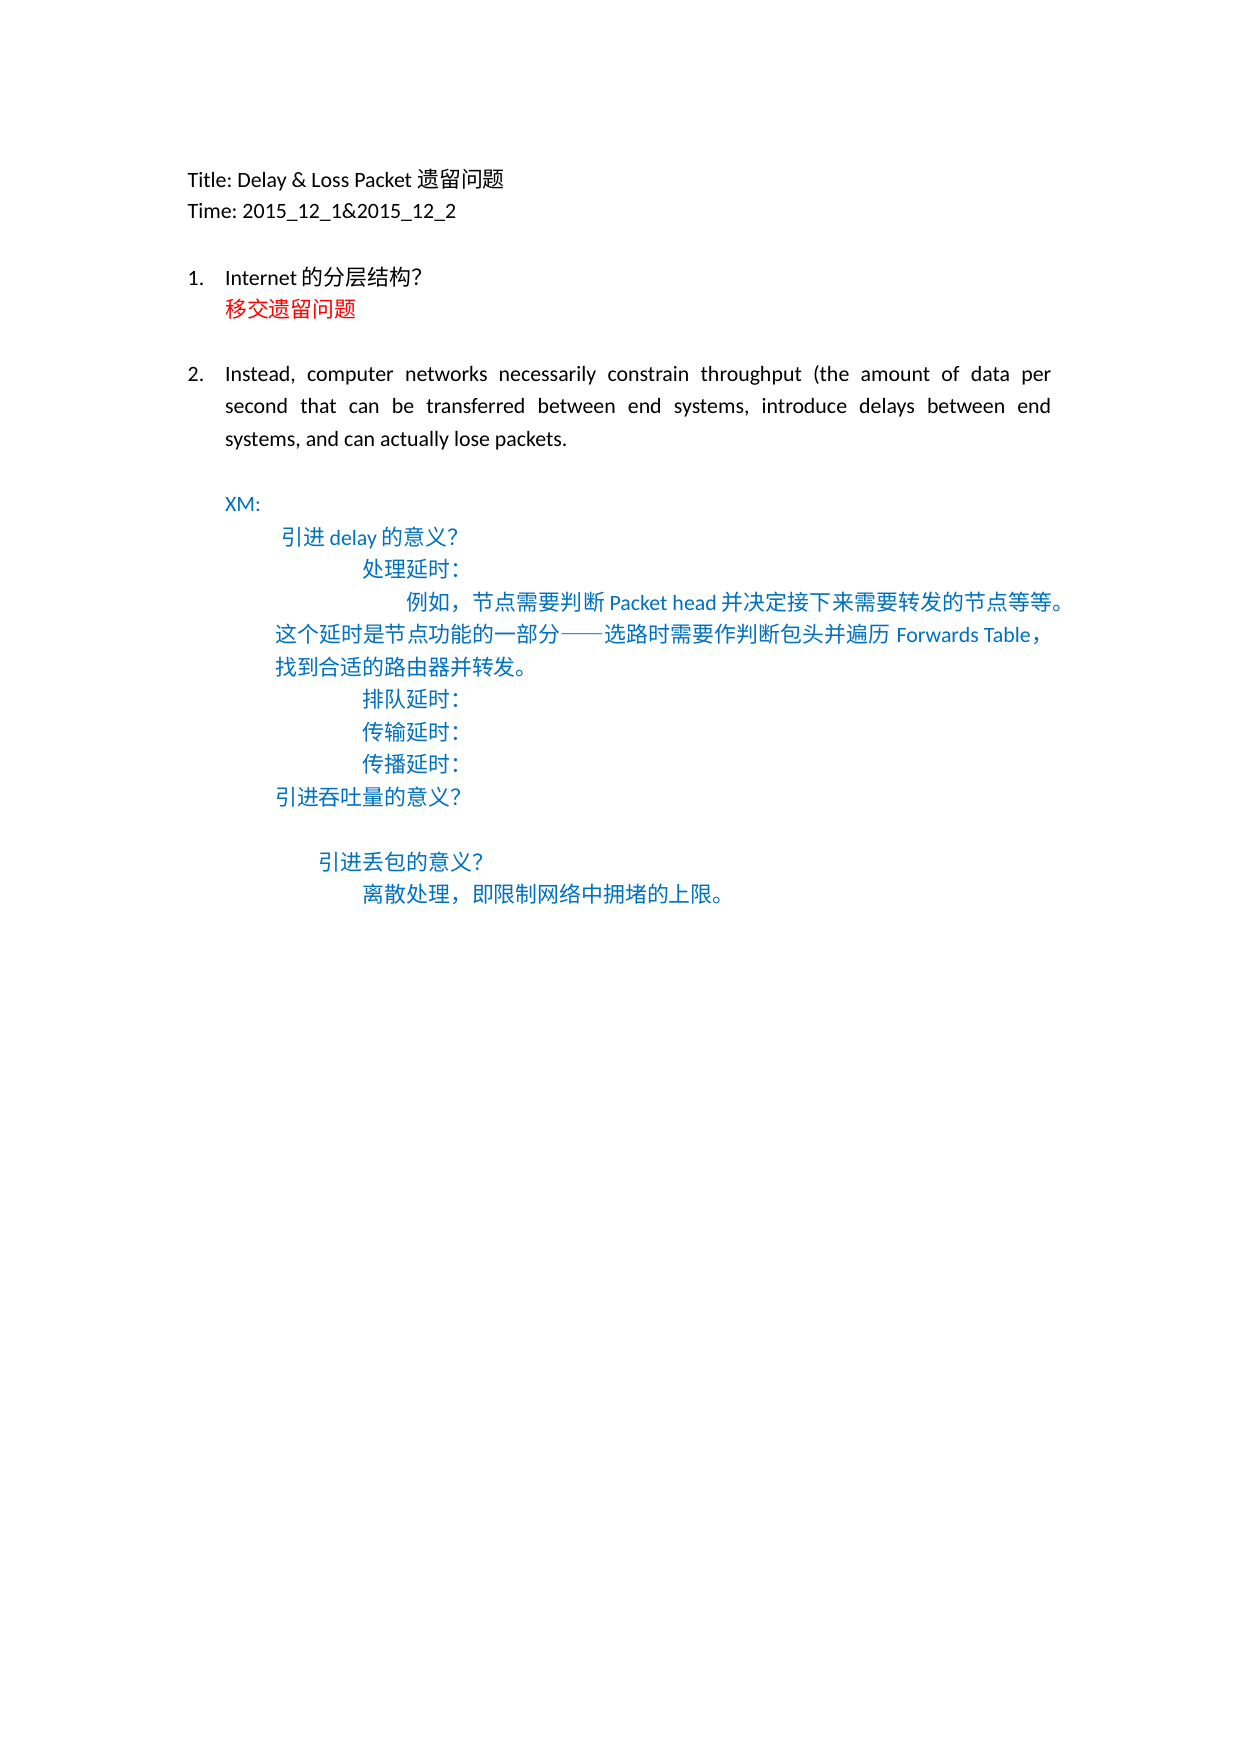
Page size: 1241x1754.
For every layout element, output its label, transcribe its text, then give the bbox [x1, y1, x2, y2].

text XM: [225, 487, 1053, 519]
list Instead, computer networks necessarily constrain throughput (the amount of data per second that can be transferred between end systems, introduce delays between end systems, and can actually lose packets. [187, 357, 1053, 454]
text Time: 2015_12_1&2015_12_2 [187, 194, 1053, 227]
text 例如，节点需要判断Packet head并决定接下来需要转发的节点等等。这个延时是节点功能的一部分——选路时需要作判断包头并遍历Forwards Table，找到合适的路由器并转发。 [275, 584, 1053, 682]
text 移交遗留问题 [225, 292, 1053, 324]
text 传播延时： [275, 747, 1053, 779]
list Internet的分层结构？ [187, 259, 1053, 292]
text Title: Delay & Loss Packet 遗留问题 [187, 162, 1053, 194]
text 离散处理，即限制网络中拥堵的上限。 [275, 877, 1053, 909]
text 传输延时： [275, 714, 1053, 747]
text 处理延时： [275, 552, 1053, 584]
text 引进delay的意义？ [275, 519, 1053, 552]
text 引进丢包的意义？ [275, 844, 1053, 877]
text 排队延时： [275, 682, 1053, 714]
text 引进吞吐量的意义？ [275, 779, 1053, 812]
